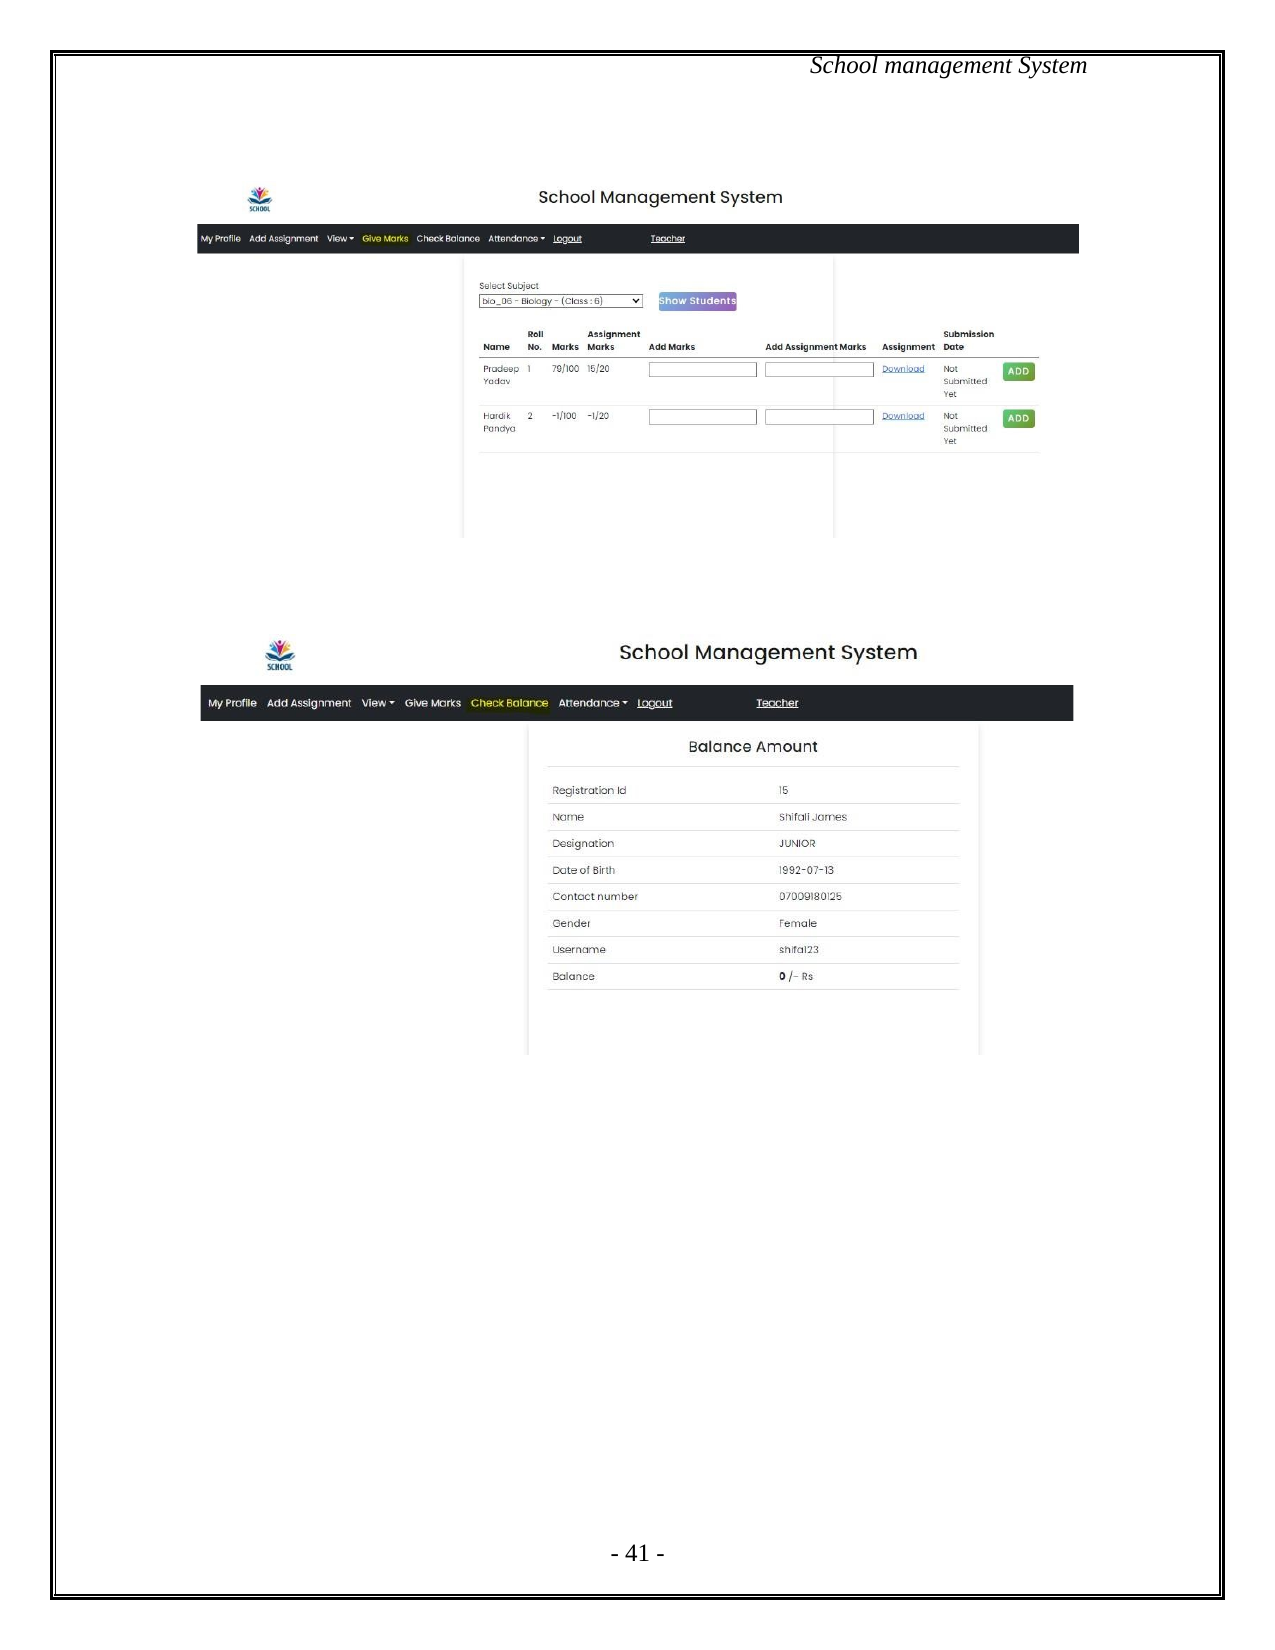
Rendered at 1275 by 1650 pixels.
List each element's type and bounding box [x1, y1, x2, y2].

picture [197, 181, 1079, 538]
picture [200, 634, 1074, 1055]
